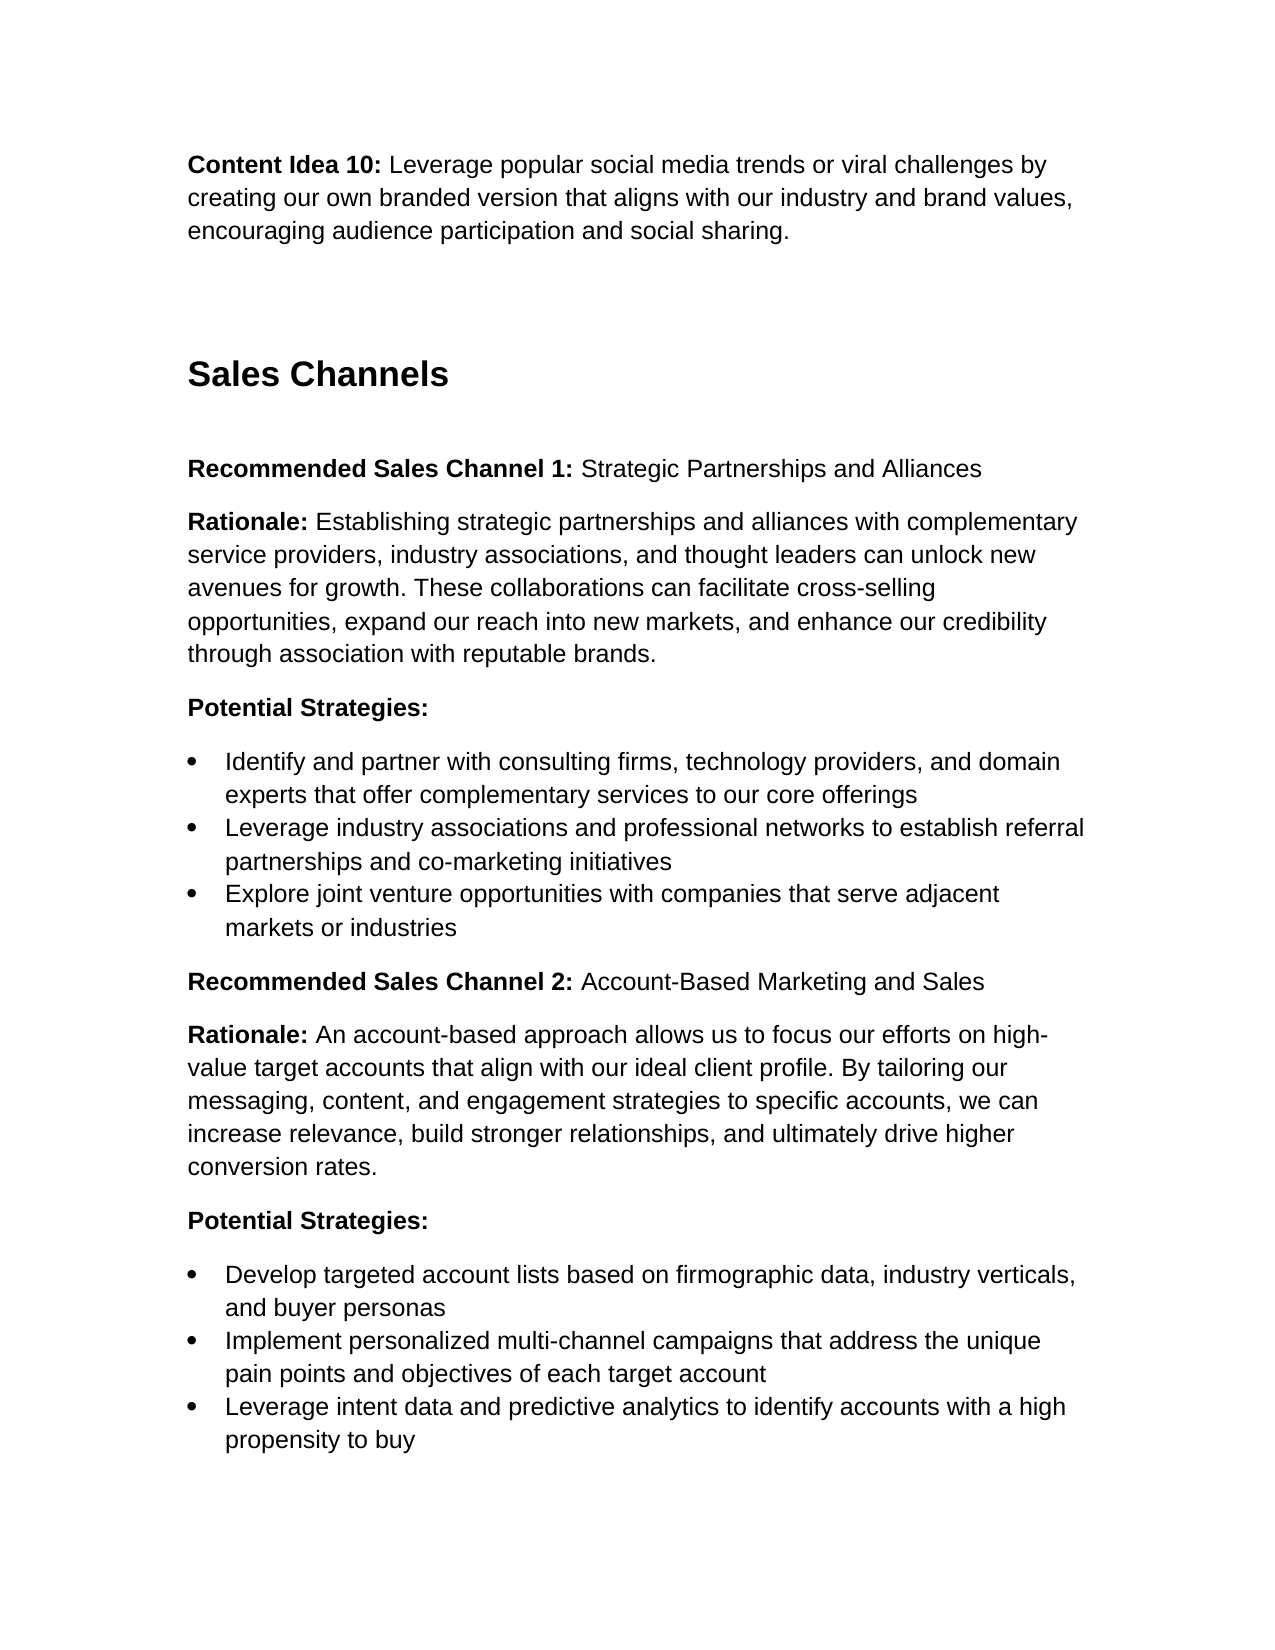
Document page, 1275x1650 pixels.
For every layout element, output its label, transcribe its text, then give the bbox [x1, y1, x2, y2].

text Potential Strategies: [187, 1206, 1087, 1235]
list Leverage intent data and predictive analytics to identify accounts with a high propensity to buy [187, 1392, 1087, 1454]
list Leverage industry associations and professional networks to establish referral partnerships and co-marketing initiatives [187, 813, 1087, 875]
text Content Idea 10: Leverage popular social media trends or viral challenges by creating our own branded version that aligns with our industry and brand values, encouraging audience participation and social sharing. [187, 150, 1087, 245]
list Develop targeted account lists based on firmographic data, industry verticals, and buyer personas [187, 1260, 1087, 1322]
subtitle Sales Channels [187, 353, 1087, 394]
list Explore joint venture opportunities with companies that serve adjacent markets or industries [187, 879, 1087, 941]
text Recommended Sales Channel 1: Strategic Partnerships and Alliances [187, 453, 1087, 482]
list Implement personalized multi-channel campaigns that address the unique pain points and objectives of each target account [187, 1326, 1087, 1388]
text Rationale: Establishing strategic partnerships and alliances with complementary service providers, industry associations, and thought leaders can unlock new avenues for growth. These collaborations can facilitate cross-selling opportunities, expand our reach into new markets, and enhance our credibility through association with reputable brands. [187, 507, 1087, 668]
text Rationale: An account-based approach allows us to focus our efforts on high-value target accounts that align with our ideal client profile. By tailoring our messaging, content, and engagement strategies to specific accounts, we can increase relevance, build stronger relationships, and ultimately drive higher conversion rates. [187, 1020, 1087, 1181]
text Recommended Sales Channel 2: Account-Based Marketing and Sales [187, 966, 1087, 995]
list Identify and partner with consulting firms, technology providers, and domain experts that offer complementary services to our core offerings [187, 747, 1087, 809]
text Potential Strategies: [187, 693, 1087, 722]
